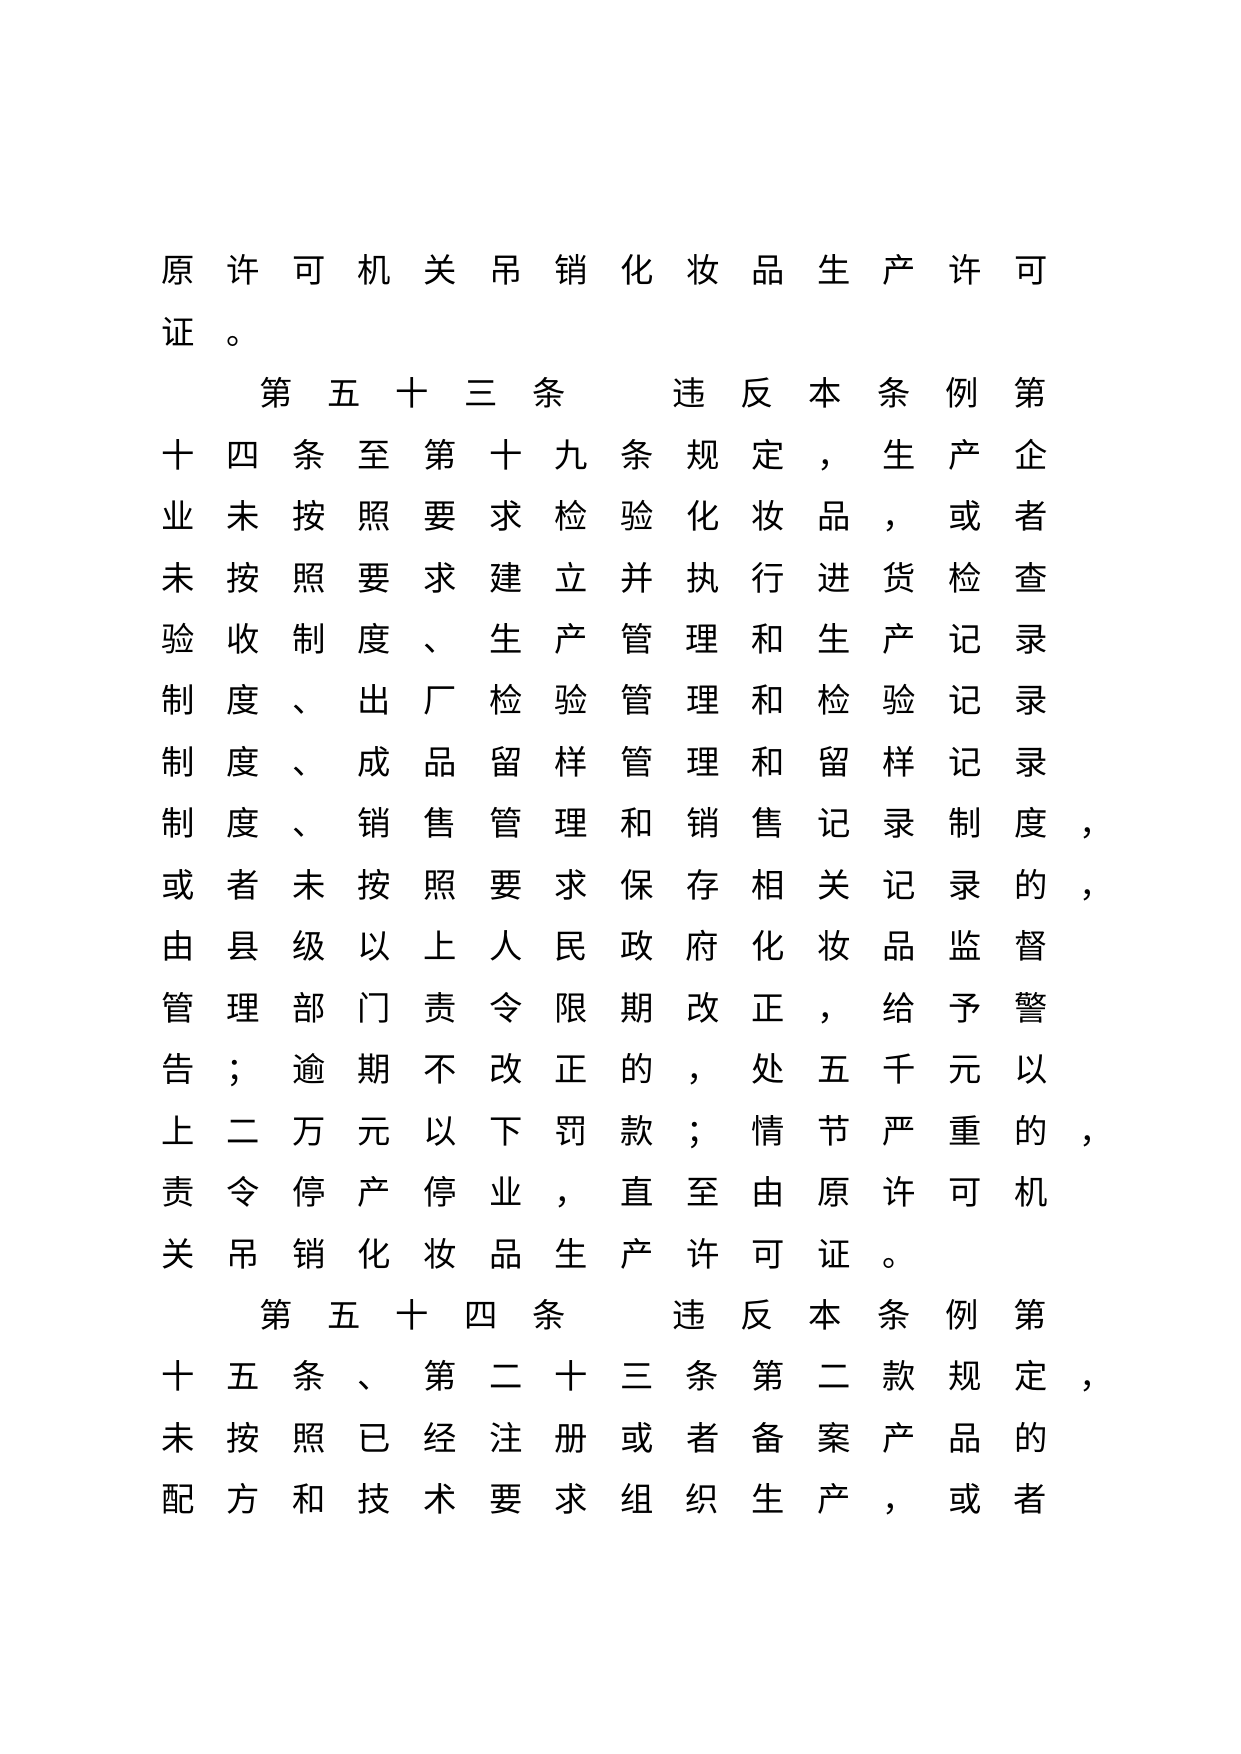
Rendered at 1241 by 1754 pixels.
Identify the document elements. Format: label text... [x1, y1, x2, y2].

text 第五十三条 违反本条例第十四条至第十九条规定，生产企业未按照要求检验化妆品，或者未按照要求建立并执行进货检查验收制度、生产管理和生产记录制度、出厂检验管理和检验记录制度、成品留样管理和留样记录制度、销售管理和销售记录制度，或者未按照要求保存相关记录的，由县级以上人民政府化妆品监督管理部门责令限期改正，给予警告；逾期不改正的，处五千元以上二万元以下罚款；情节严重的，责令停产停业，直至由原许可机关吊销化妆品生产许可证。 [161, 360, 1079, 1282]
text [161, 1282, 1079, 1528]
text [161, 237, 1079, 360]
